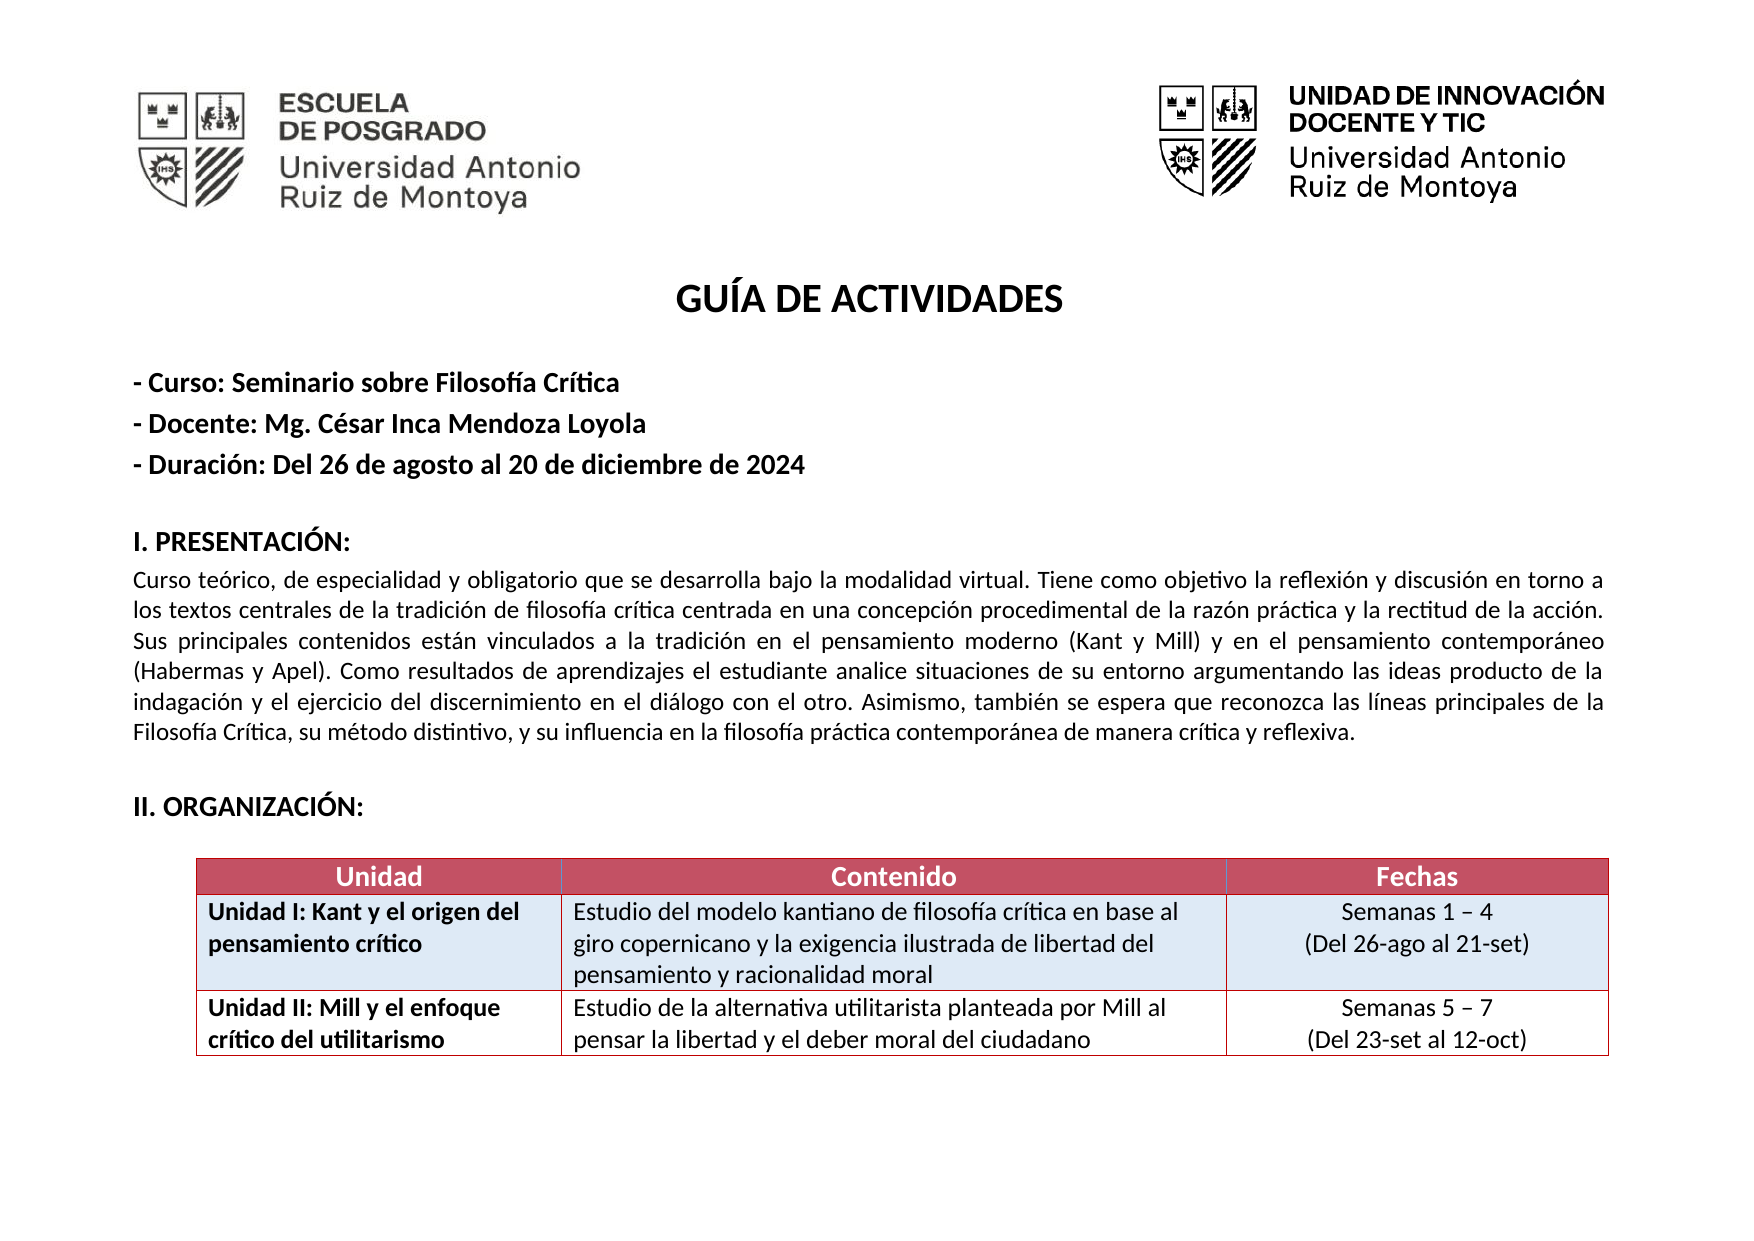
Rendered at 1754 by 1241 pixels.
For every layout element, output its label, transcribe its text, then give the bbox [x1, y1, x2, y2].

text Curso teórico, de especialidad y obligatorio que se desarrolla bajo la modalidad virtual. Tiene como objetivo la reflexión y discusión en torno a los textos centrales de la tradición de filosofía crítica centrada en una concepción procedimental de la razón práctica y la rectitud de la acción. Sus principales contenidos están vinculados a la tradición en el pensamiento moderno (Kant y Mill) y en el pensamiento contemporáneo (Habermas y Apel). Como resultados de aprendizajes el estudiante analice situaciones de su entorno argumentando las ideas producto de la indagación y el ejercicio del discernimiento en el diálogo con el otro. Asimismo, también se espera que reconozca las líneas principales de la Filosofía Crítica, su método distintivo, y su influencia en la filosofía práctica contemporánea de manera crítica y reflexiva. [133, 564, 1606, 747]
text GUÍA DE ACTIVIDADES [133, 272, 1606, 322]
list - Docente: Mg. César Inca Mendoza Loyola [133, 405, 1606, 440]
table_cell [1227, 991, 1608, 1055]
list ORGANIZACIÓN: [133, 788, 1606, 824]
table_header Contenido [562, 859, 1226, 894]
table_cell Semanas 1 – 4 (Del 26-ago al 21-set) [1227, 895, 1608, 990]
list PRESENTACIÓN: [133, 523, 1606, 558]
table_cell Unidad I: Kant y el origen del pensamiento crítico [197, 895, 561, 990]
list - Duración: Del 26 de agosto al 20 de diciembre de 2024 [133, 446, 1606, 481]
table_header Unidad [197, 859, 561, 894]
table_cell Estudio del modelo kantiano de filosofía crítica en base al giro copernicano y la exigencia ilustrada de libertad del pensamiento y racionalidad moral [562, 895, 1226, 990]
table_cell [197, 991, 561, 1055]
list - Curso: Seminario sobre Filosofía Crítica [133, 364, 1606, 399]
table_header Fechas [1227, 859, 1608, 894]
picture [132, 77, 611, 236]
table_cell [562, 991, 1226, 1055]
